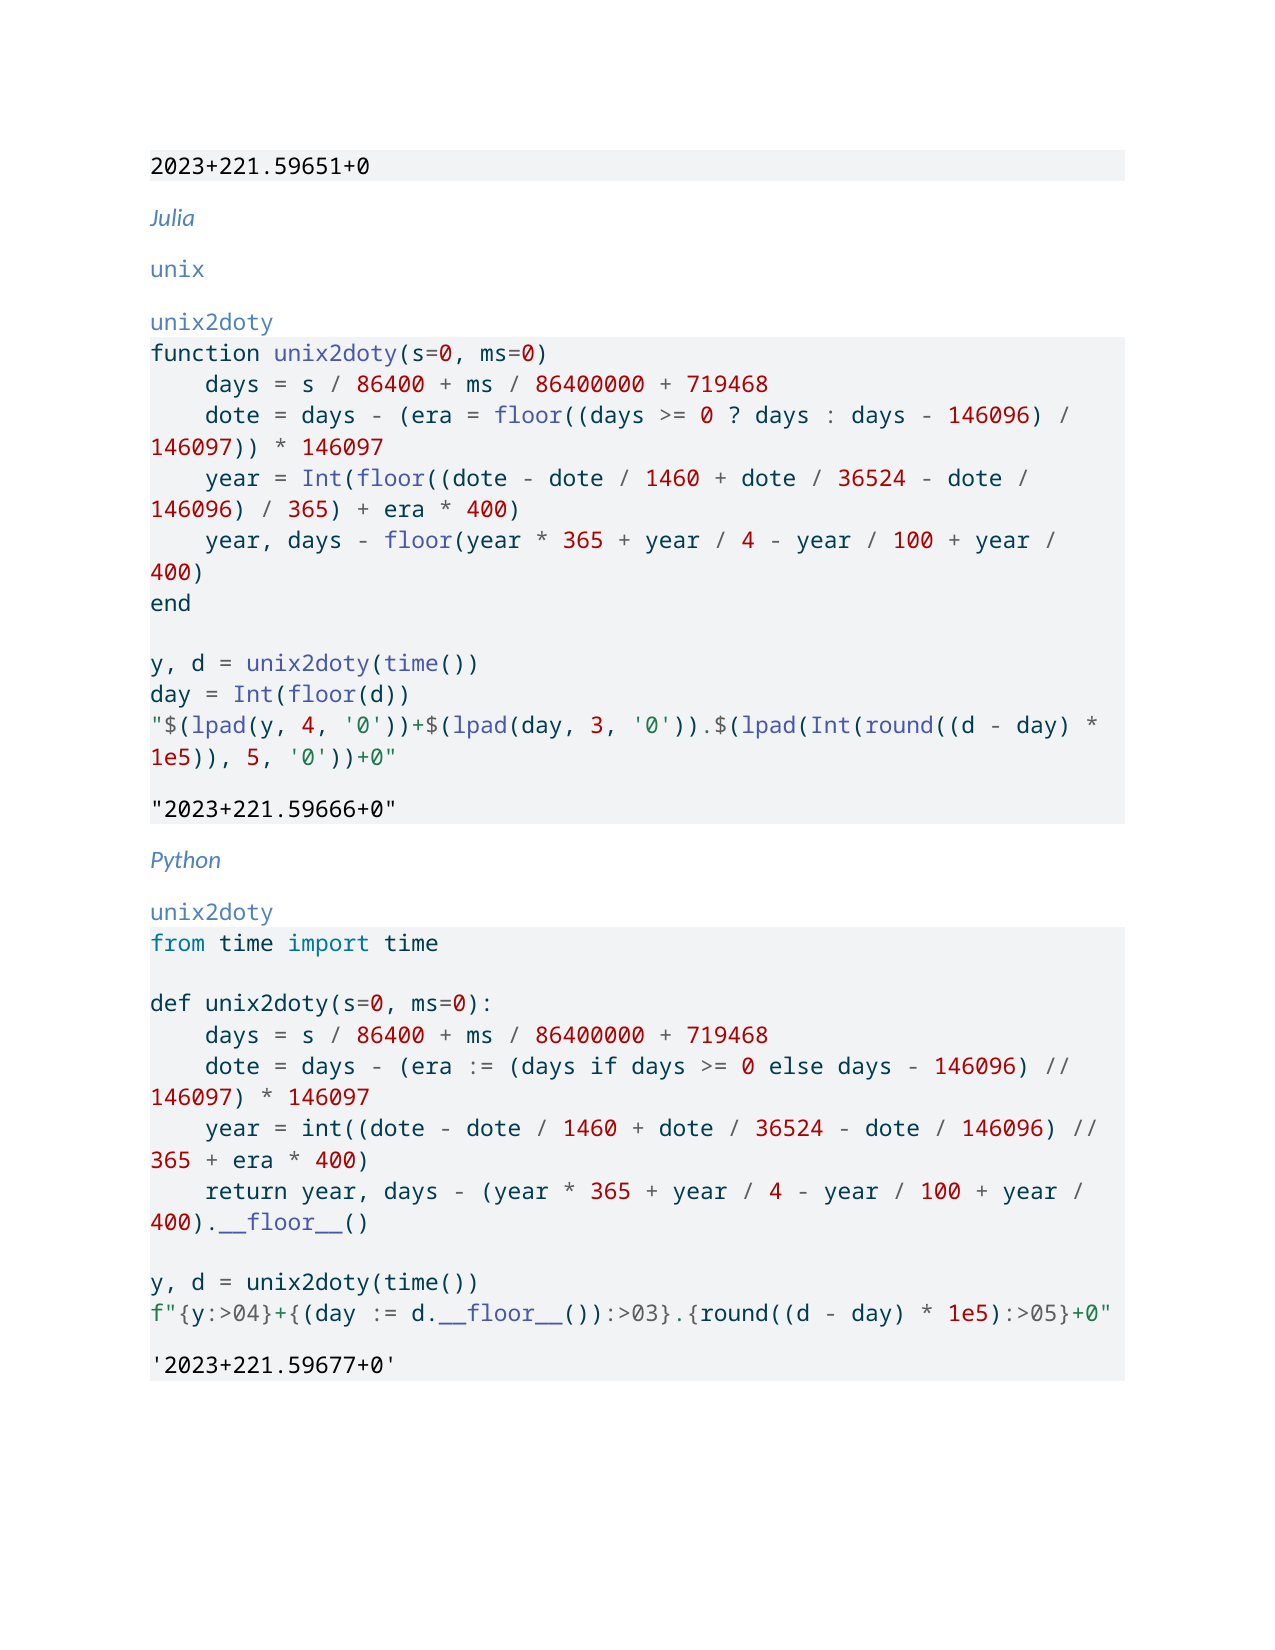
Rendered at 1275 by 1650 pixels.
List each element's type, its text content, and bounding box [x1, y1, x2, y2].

text from time import time def unix2doty(s=0, ms=0): days = s / 86400 + ms / 86400000 + 719468 dote = days - (era := (days if days >= 0 else days - 146096) // 146097) * 146097 year = int((dote - dote / 1460 + dote / 36524 - dote / 146096) // 365 + era * 400) return year, days - (year * 365 + year / 4 - year / 100 + year / 400).__floor__() y, d = unix2doty(time()) f"{y:>04}+{(day := d.__floor__()):>03}.{round((d - day) * 1e5):>05}+0" [150, 927, 1125, 1328]
text 2023+221.59651+0 [150, 150, 1125, 181]
subtitle Julia [150, 202, 1125, 233]
subtitle unix [150, 253, 1125, 285]
subtitle Python [150, 845, 1125, 875]
text '2023+221.59677+0' [150, 1349, 1125, 1381]
subtitle unix2doty [150, 896, 1125, 927]
text "2023+221.59666+0" [150, 793, 1125, 824]
subtitle unix2doty [150, 306, 1125, 337]
